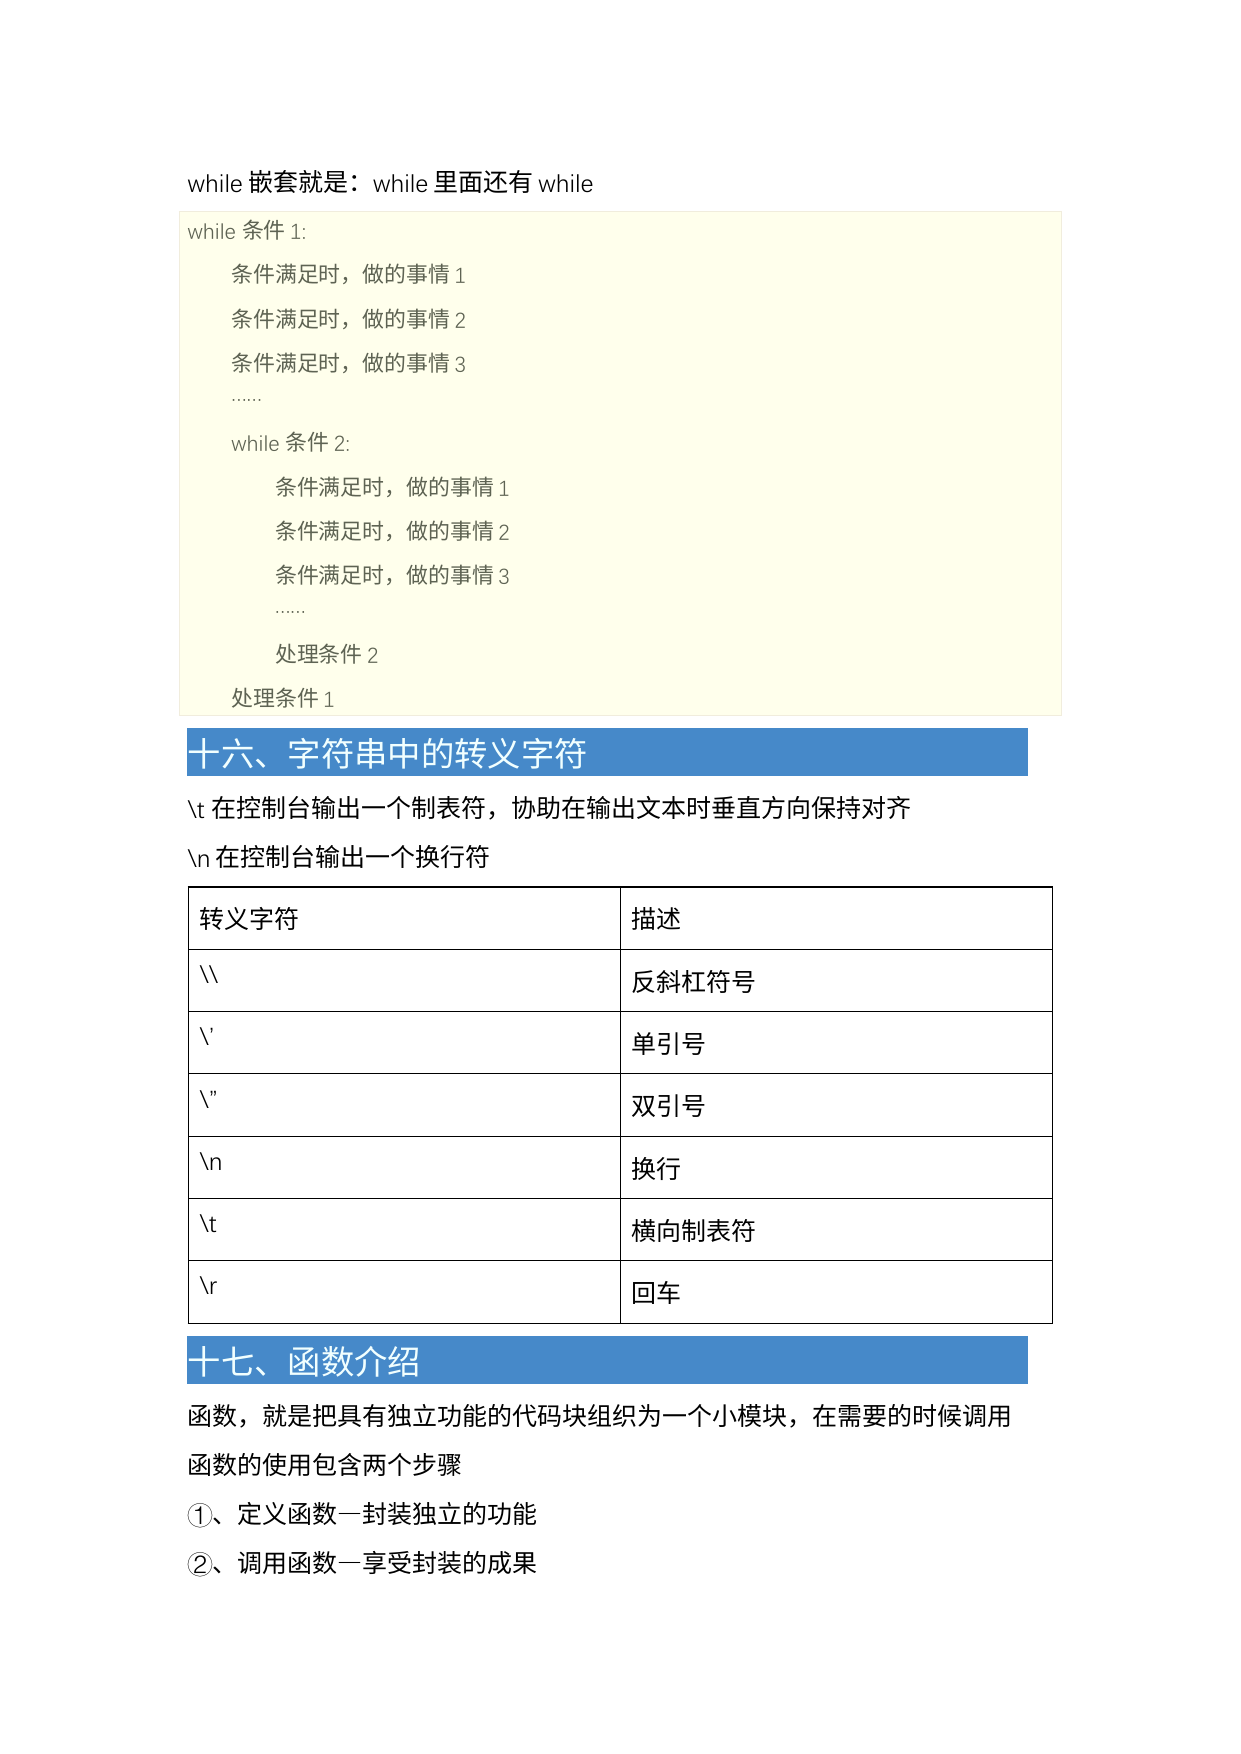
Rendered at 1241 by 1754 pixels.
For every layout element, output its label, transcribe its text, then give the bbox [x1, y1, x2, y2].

text 条件满足时，做的事情3 [180, 343, 1061, 377]
text \n在控制台输出一个换行符 [187, 838, 1053, 874]
table_cell 双引号 [621, 1074, 1052, 1136]
text ②、调用函数—享受封装的成果 [187, 1543, 1053, 1579]
table_header 转义字符 [189, 888, 620, 949]
table_cell 换行 [621, 1137, 1052, 1198]
table_header 描述 [621, 888, 1052, 949]
text while 条件2: [180, 423, 1061, 457]
text 条件满足时，做的事情1 [180, 467, 1061, 501]
text 处理条件1 [180, 679, 1061, 715]
text ①、定义函数—封装独立的功能 [187, 1494, 1053, 1531]
table_cell \\ [189, 950, 620, 1011]
table_cell \’ [189, 1012, 620, 1073]
text 条件满足时，做的事情3 [180, 555, 1061, 589]
table_cell \” [189, 1074, 620, 1136]
text 十六、字符串中的转义字符 [187, 728, 1028, 776]
table_cell \t [189, 1199, 620, 1260]
table_cell 回车 [621, 1261, 1052, 1322]
text …… [180, 599, 1061, 625]
table_cell \n [189, 1137, 620, 1198]
text \t 在控制台输出一个制表符，协助在输出文本时垂直方向保持对齐 [187, 789, 1053, 825]
table_cell \r [189, 1261, 620, 1322]
text 函数，就是把具有独立功能的代码块组织为一个小模块，在需要的时候调用 [187, 1397, 1053, 1433]
text 函数的使用包含两个步骤 [187, 1446, 1053, 1482]
text 处理条件2 [180, 635, 1061, 669]
table_cell 反斜杠符号 [621, 950, 1052, 1011]
text …… [180, 387, 1061, 413]
table_cell 横向制表符 [621, 1199, 1052, 1260]
text 条件满足时，做的事情1 [180, 255, 1061, 289]
text while嵌套就是：while里面还有while [187, 162, 1053, 198]
table_cell 单引号 [621, 1012, 1052, 1073]
text 条件满足时，做的事情2 [180, 511, 1061, 545]
text 条件满足时，做的事情2 [180, 299, 1061, 333]
text while 条件1: [180, 212, 1061, 245]
text 十七、函数介绍 [187, 1336, 1028, 1384]
